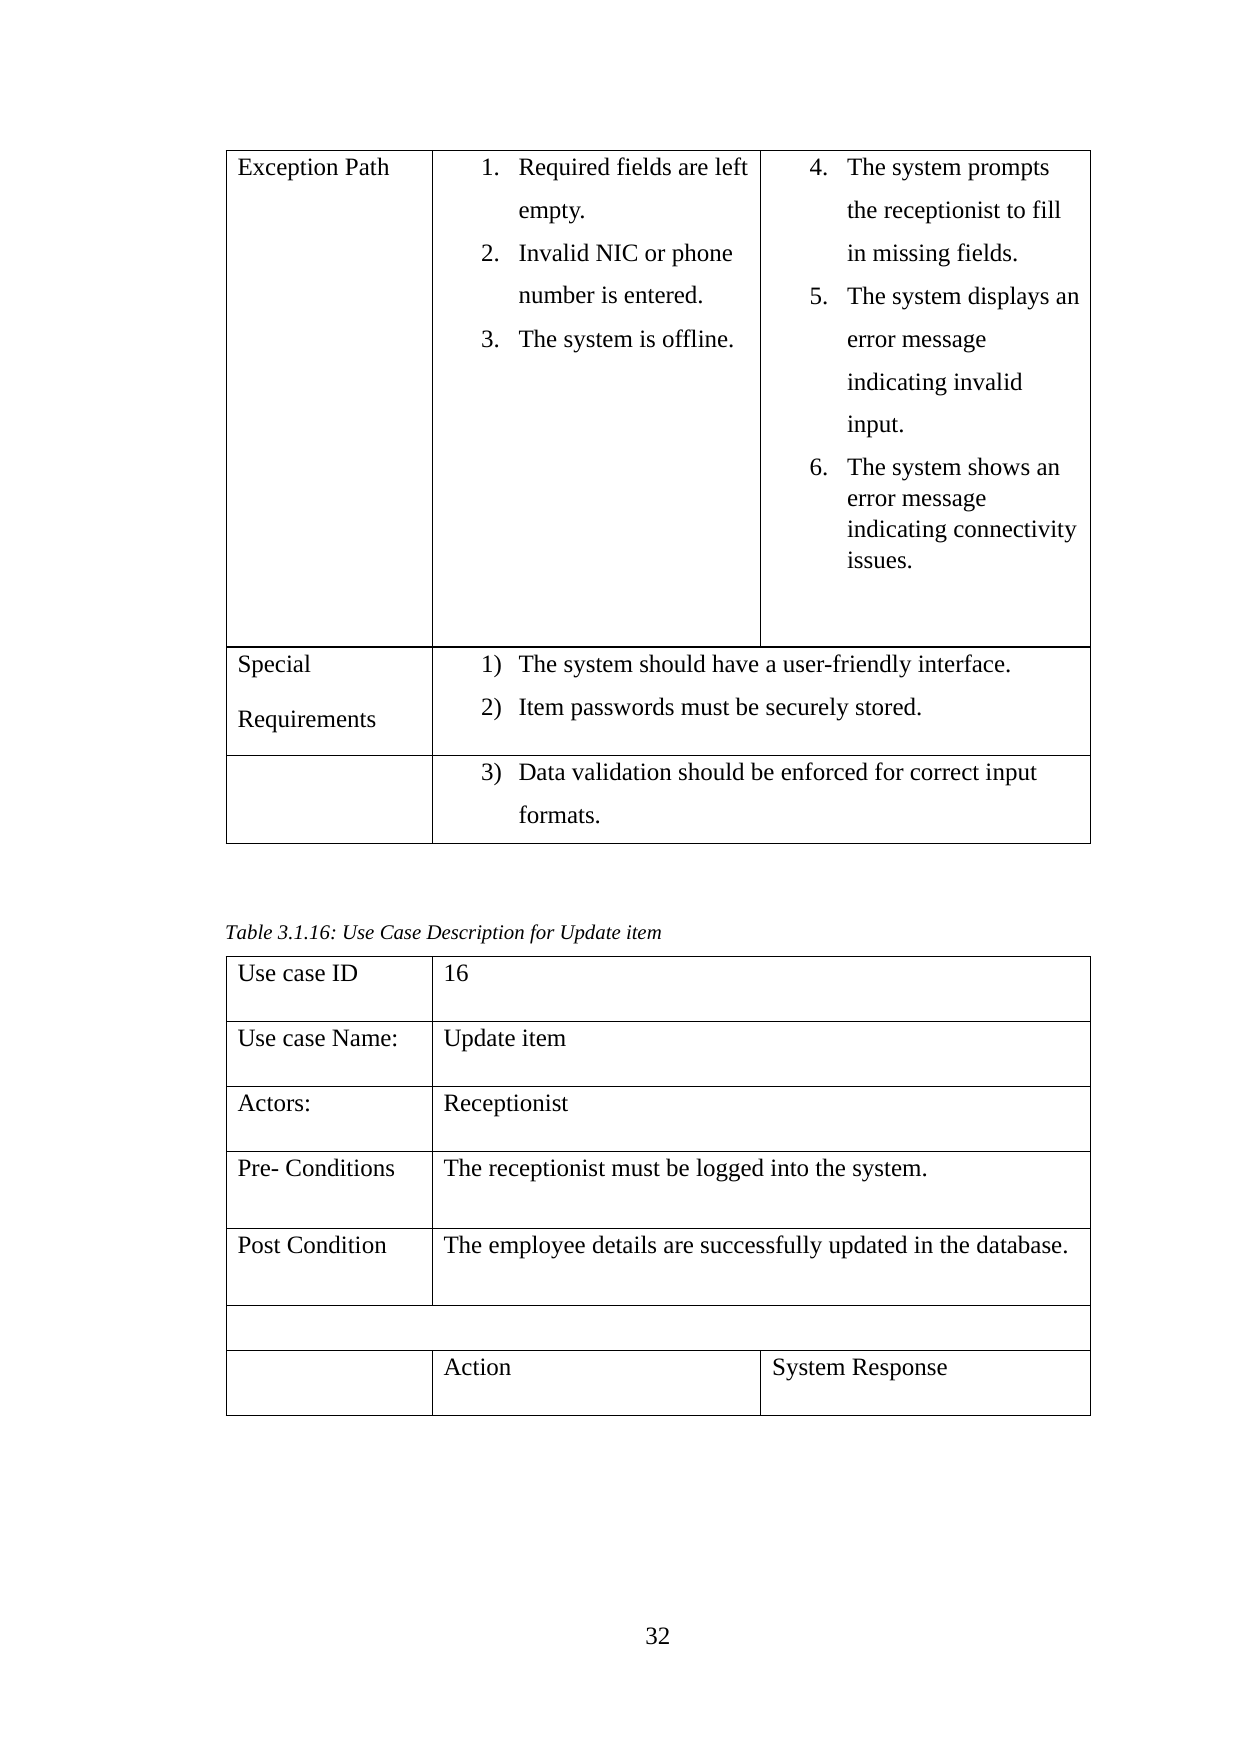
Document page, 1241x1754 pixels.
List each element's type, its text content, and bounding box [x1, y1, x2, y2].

table_cell [227, 1351, 432, 1415]
table_cell Actors: [227, 1087, 432, 1151]
table_header 16 [433, 957, 1090, 1021]
table_cell The employee details are successfully updated in the database. [433, 1229, 1090, 1305]
table_cell Exception Path [227, 151, 432, 646]
table_cell Post Condition [227, 1229, 432, 1305]
table_cell [227, 1306, 1090, 1350]
table_cell Required fields are left empty. Invalid NIC or phone number is entered. The system is offline. [433, 151, 760, 646]
table_cell The system should have a user-friendly interface. Item passwords must be securely stored. [433, 648, 1090, 754]
table_cell The system prompts the receptionist to fill in missing fields. The system displays an error message indicating invalid input. The system shows an error message indicating connectivity issues. [761, 151, 1090, 646]
table_cell [227, 756, 432, 843]
table_cell Update item [433, 1022, 1090, 1086]
table_cell Receptionist [433, 1087, 1090, 1151]
table_cell System Response [761, 1351, 1090, 1415]
table_cell Special Requirements [227, 648, 432, 754]
table_cell Data validation should be enforced for correct input formats. [433, 756, 1090, 843]
text Table 3.1.16: Use Case Description for Update item [225, 920, 1058, 944]
table_cell Pre- Conditions [227, 1152, 432, 1228]
table_header Use case ID [227, 957, 432, 1021]
table_cell The receptionist must be logged into the system. [433, 1152, 1090, 1228]
table_cell Action [433, 1351, 760, 1415]
table_cell Use case Name: [227, 1022, 432, 1086]
